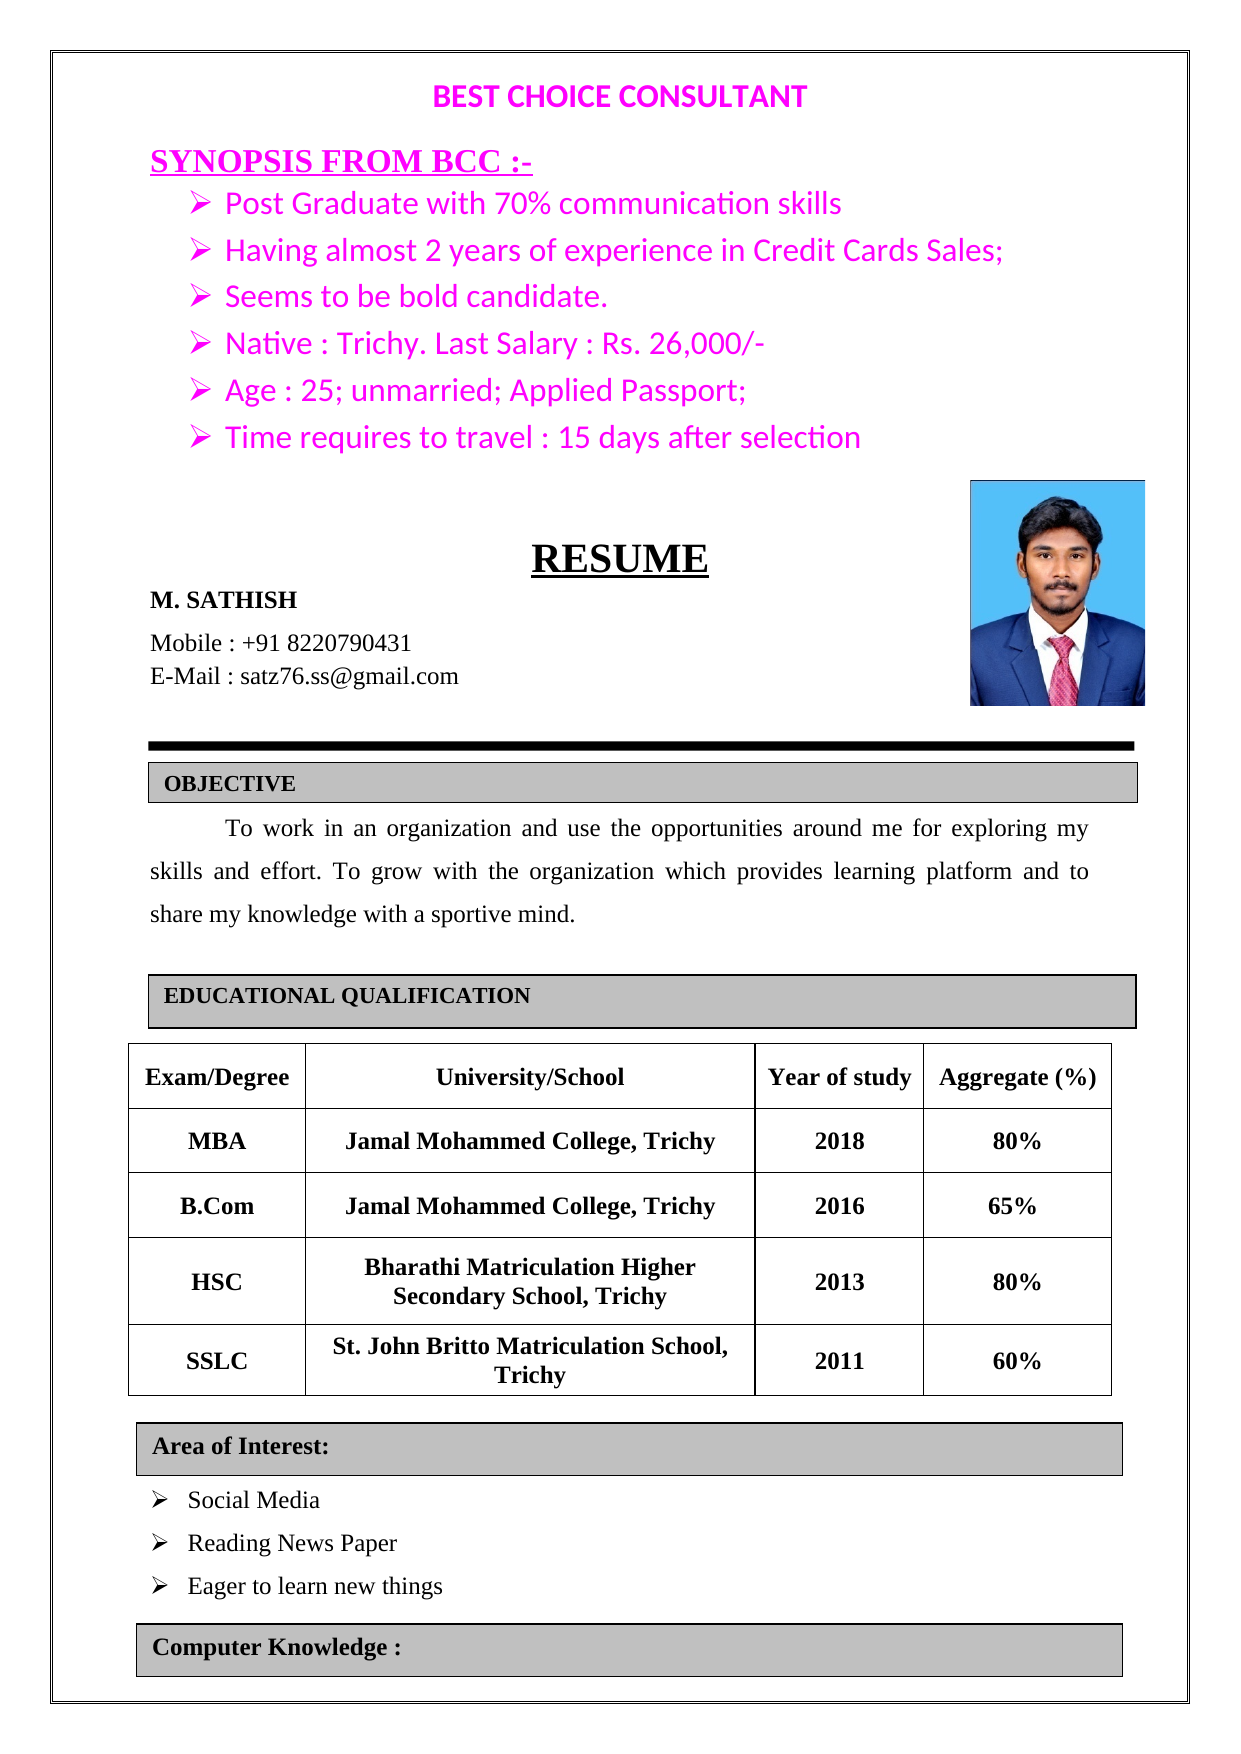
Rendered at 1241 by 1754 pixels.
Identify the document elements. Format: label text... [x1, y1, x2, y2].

table_header Exam/Degree [129, 1044, 305, 1108]
title RESUME [150, 534, 970, 582]
list Eager to learn new things [150, 1571, 1090, 1600]
list Time requires to travel : 15 days after selection [187, 416, 1090, 456]
table_cell Bharathi Matriculation Higher Secondary School, Trichy [306, 1238, 754, 1324]
table_header Aggregate (%) [924, 1044, 1111, 1108]
table_cell MBA [129, 1109, 305, 1172]
table_cell SSLC [129, 1325, 305, 1395]
list Seems to be bold candidate. [187, 275, 1090, 316]
table_cell Jamal Mohammed College, Trichy [306, 1109, 754, 1172]
table_cell 80% [924, 1238, 1111, 1324]
table_cell Jamal Mohammed College, Trichy [306, 1173, 754, 1237]
table_header Year of study [756, 1044, 923, 1108]
list Age : 25; unmarried; Applied Passport; [187, 369, 1090, 409]
table_cell 2011 [756, 1325, 923, 1395]
text M. SATHISH [150, 585, 970, 613]
text To work in an organization and use the opportunities around me for exploring my skills and effort. To grow with the organization which provides learning platform and to share my knowledge with a sportive mind. [150, 813, 1090, 928]
list Social Media [150, 1485, 1090, 1514]
text Mobile : +91 8220790431 [150, 628, 970, 657]
table_cell 65% [924, 1173, 1111, 1237]
list Native : Trichy. Last Salary : Rs. 26,000/- [187, 322, 1090, 363]
table_cell 60% [924, 1325, 1111, 1395]
table_cell 2013 [756, 1238, 923, 1324]
list Reading News Paper [150, 1528, 1090, 1557]
table_cell HSC [129, 1238, 305, 1324]
text E-Mail : satz76.ss@gmail.com [150, 661, 970, 689]
table_header University/School [306, 1044, 754, 1108]
list Having almost 2 years of experience in Credit Cards Sales; [187, 228, 1090, 269]
list Post Graduate with 70% communication skills [187, 182, 1090, 222]
table_cell 2018 [756, 1109, 923, 1172]
table_cell B.Com [129, 1173, 305, 1237]
table_cell 80% [924, 1109, 1111, 1172]
picture [970, 480, 1146, 706]
table_cell 2016 [756, 1173, 923, 1237]
table_cell St. John Britto Matriculation School, Trichy [306, 1325, 754, 1395]
title SYNOPSIS FROM BCC :- [150, 141, 1090, 179]
